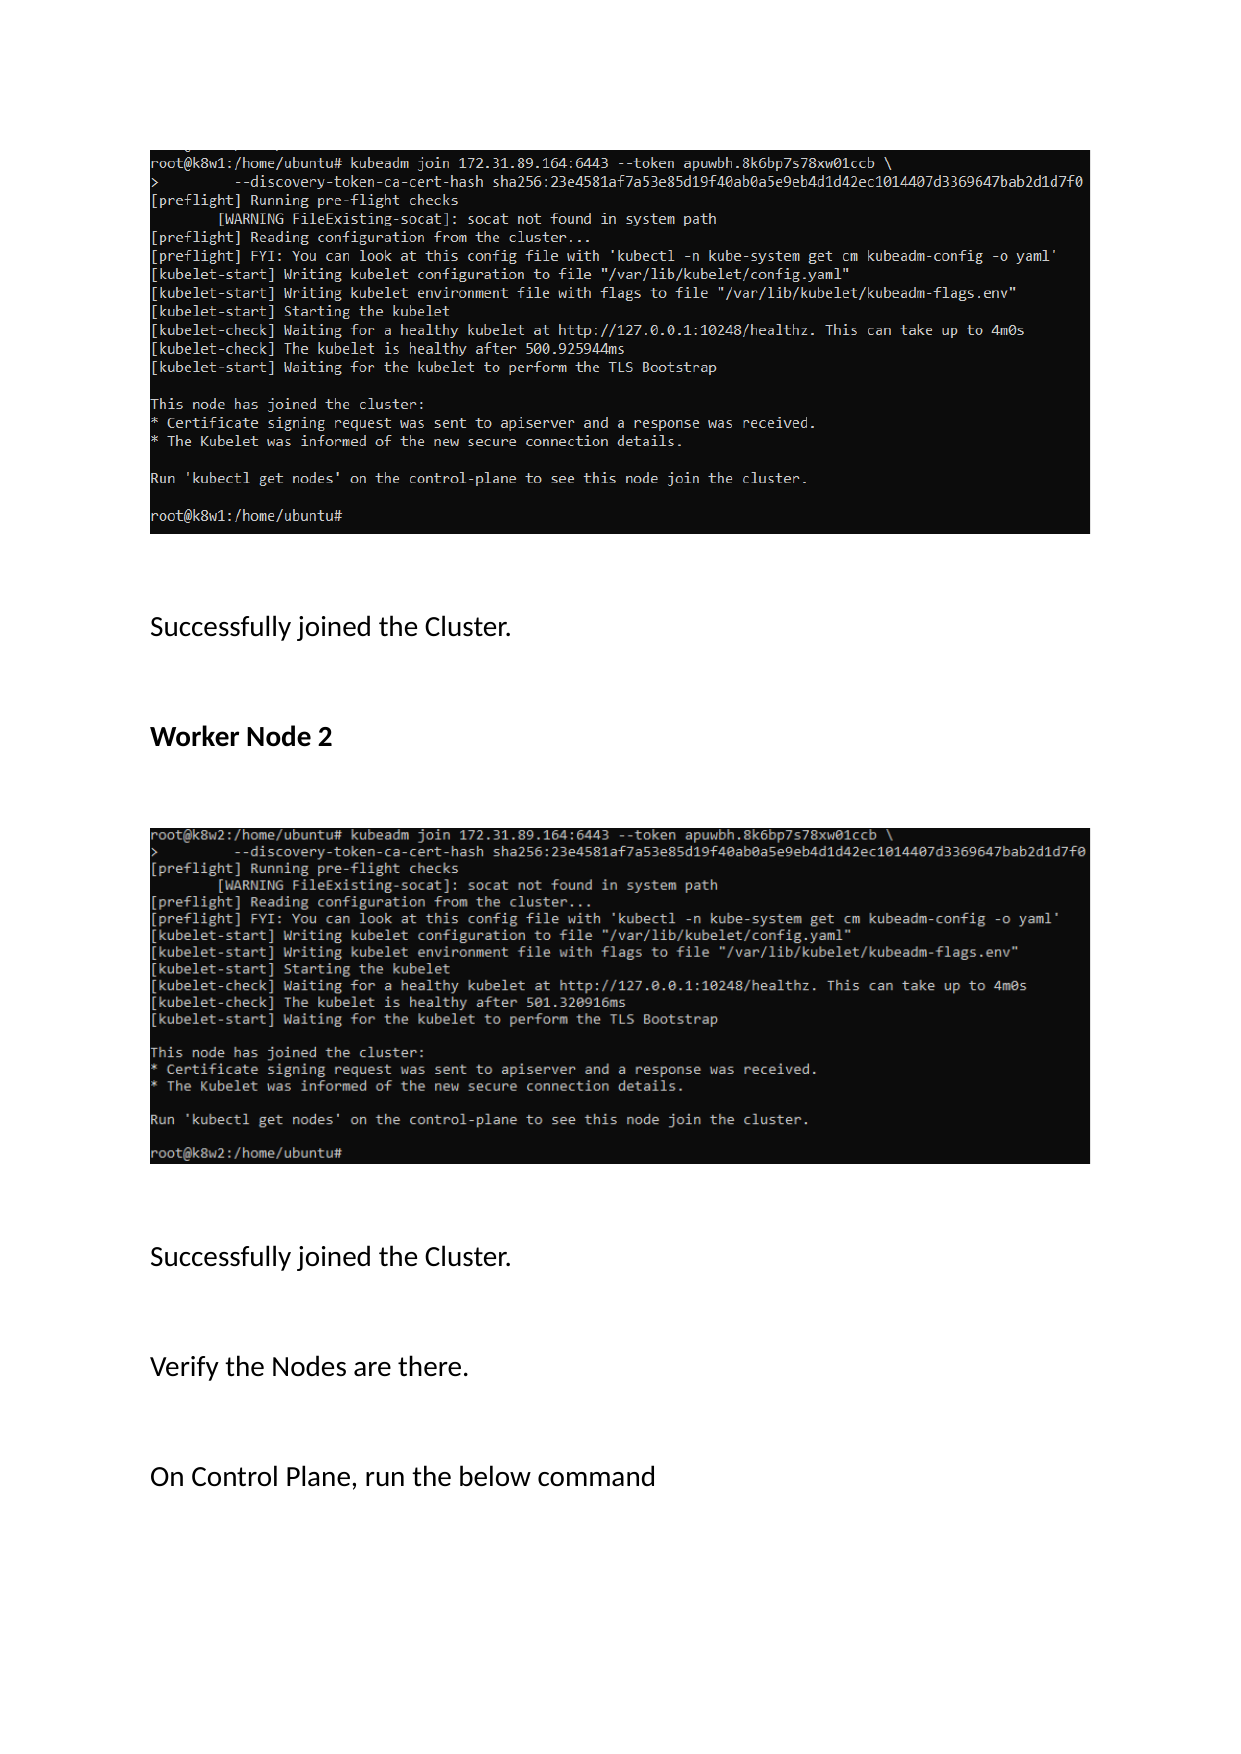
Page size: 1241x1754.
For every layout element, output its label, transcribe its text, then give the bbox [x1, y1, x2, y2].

text Successfully joined the Cluster. [150, 608, 1090, 643]
text On Control Plane, run the below command [150, 1458, 1090, 1494]
text Successfully joined the Cluster. [150, 1238, 1090, 1274]
picture [150, 150, 1091, 534]
text Worker Node 2 [150, 718, 1090, 753]
picture [150, 828, 1091, 1164]
text Verify the Nodes are there. [150, 1348, 1090, 1384]
